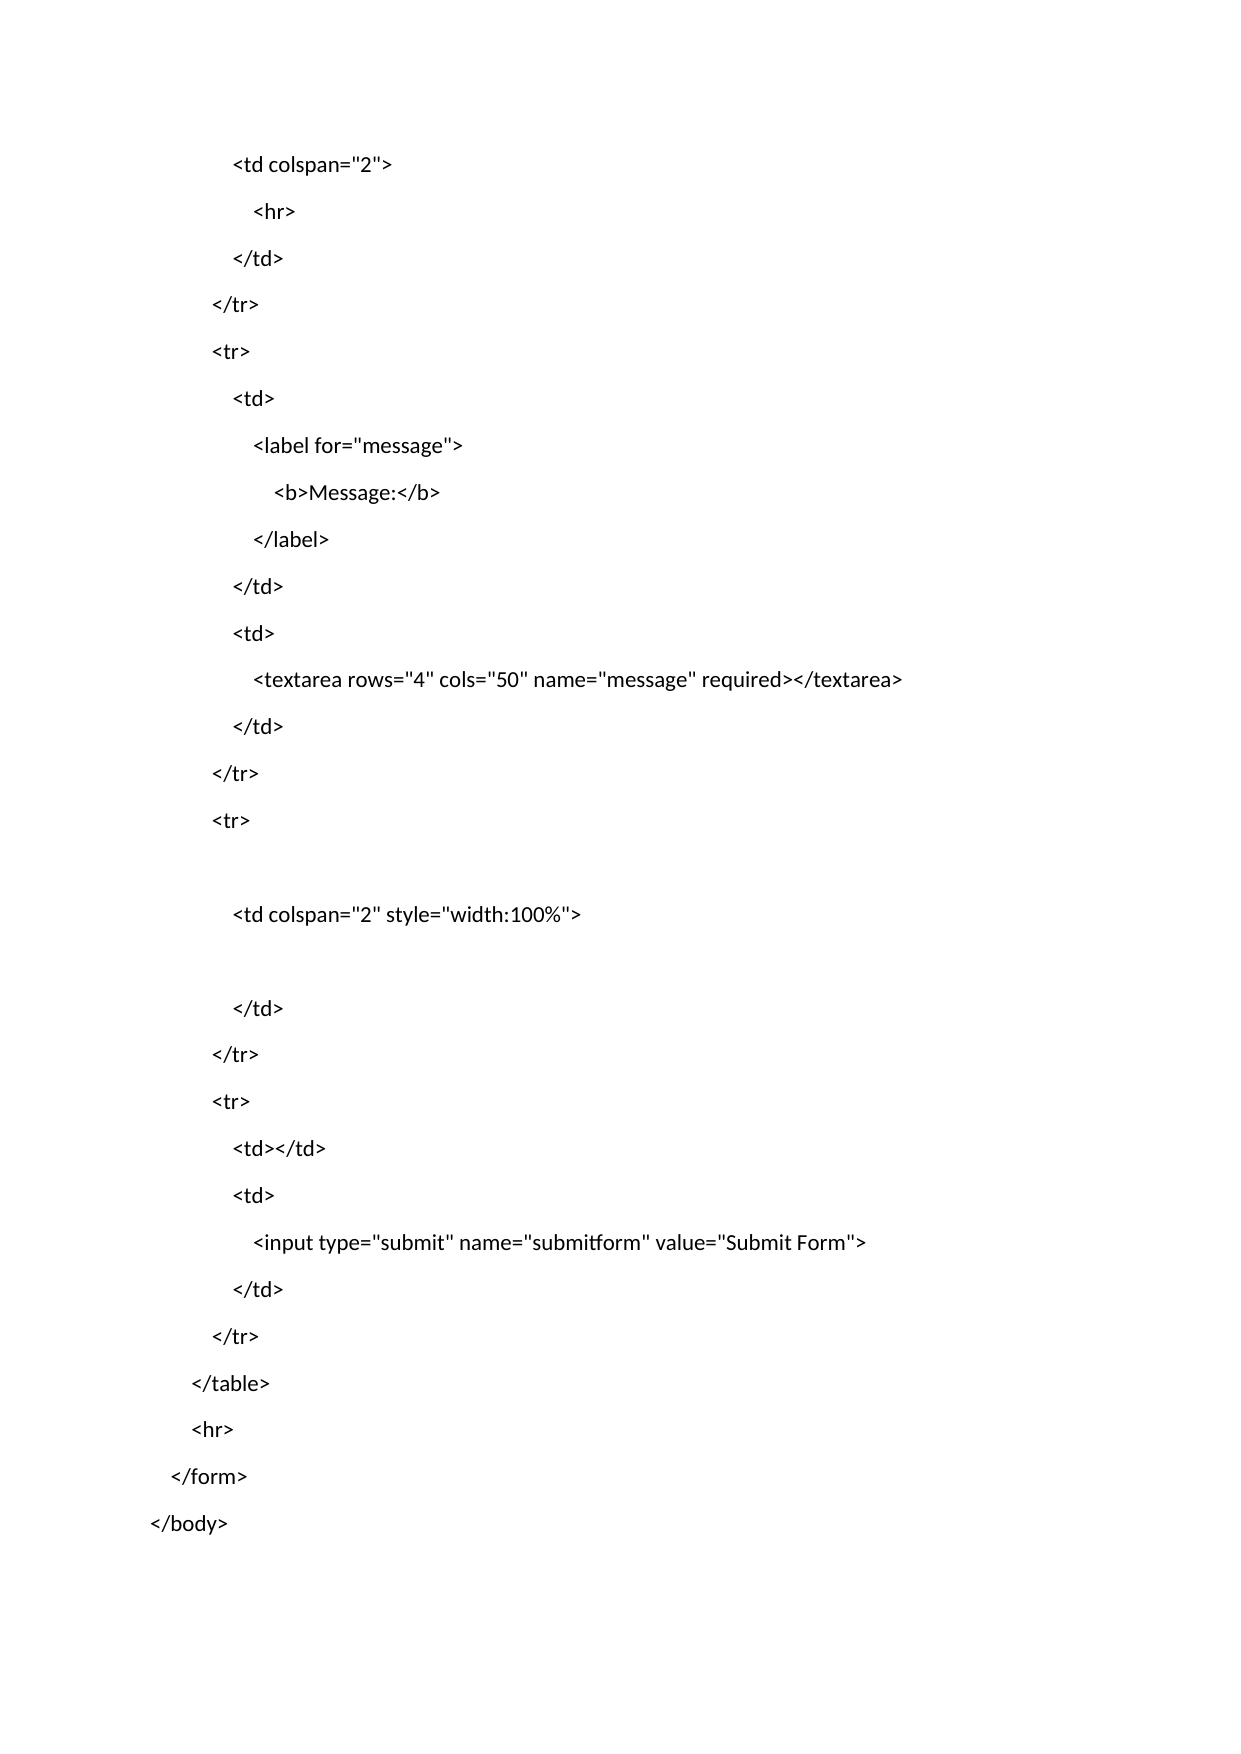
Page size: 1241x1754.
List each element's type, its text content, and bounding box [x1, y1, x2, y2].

text </label> [150, 525, 1090, 553]
text </td> [150, 712, 1090, 741]
text <label for="message"> [150, 431, 1090, 459]
text </form> [150, 1462, 1090, 1491]
text </td> [150, 572, 1090, 600]
text </tr> [150, 759, 1090, 787]
text <textarea rows="4" cols="50" name="message" required></textarea> [150, 666, 1090, 694]
text <tr> [150, 1087, 1090, 1116]
text </tr> [150, 1322, 1090, 1350]
text <td> [150, 384, 1090, 412]
text </body> [150, 1509, 1090, 1537]
text </tr> [150, 291, 1090, 319]
text </td> [150, 244, 1090, 272]
text </td> [150, 1275, 1090, 1303]
text <tr> [150, 337, 1090, 366]
text <td></td> [150, 1134, 1090, 1162]
text <td colspan="2"> [150, 150, 1090, 178]
text <hr> [150, 197, 1090, 225]
text <td colspan="2" style="width:100%"> [150, 900, 1090, 928]
text <td> [150, 1181, 1090, 1209]
text <b>Message:</b> [150, 478, 1090, 506]
text </tr> [150, 1041, 1090, 1069]
text <tr> [150, 806, 1090, 834]
text <hr> [150, 1416, 1090, 1444]
text </td> [150, 994, 1090, 1022]
text <input type="submit" name="submitform" value="Submit Form"> [150, 1228, 1090, 1256]
text </table> [150, 1369, 1090, 1397]
text <td> [150, 619, 1090, 647]
